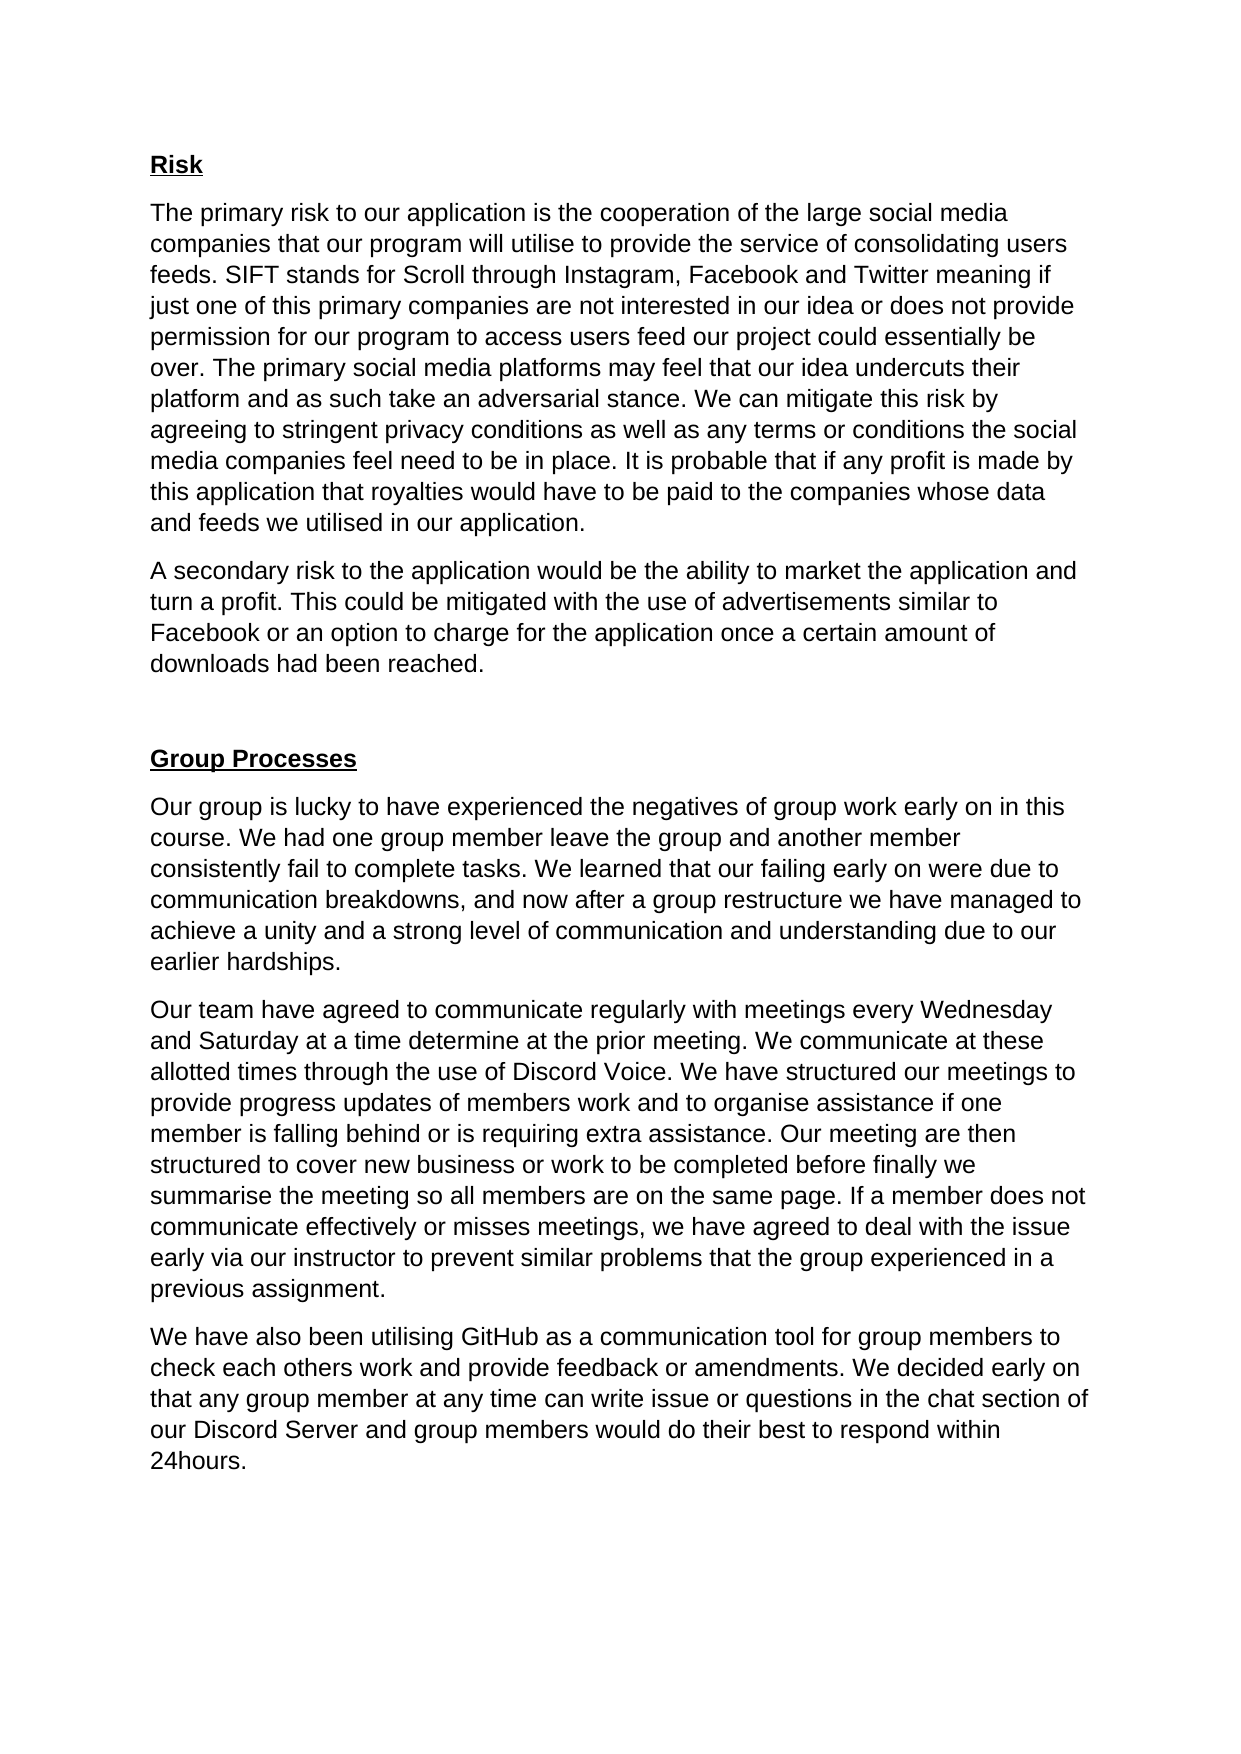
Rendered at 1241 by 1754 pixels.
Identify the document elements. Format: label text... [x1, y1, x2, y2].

text We have also been utilising GitHub as a communication tool for group members to check each others work and provide feedback or amendments. We decided early on that any group member at any time can write issue or questions in the chat section of our Discord Server and group members would do their best to respond within 24hours. [150, 1322, 1090, 1475]
text Our group is lucky to have experienced the negatives of group work early on in this course. We had one group member leave the group and another member consistently fail to complete tasks. We learned that our failing early on were due to communication breakdowns, and now after a group restructure we have managed to achieve a unity and a strong level of communication and understanding due to our earlier hardships. [150, 792, 1090, 976]
text Risk [150, 150, 1090, 179]
text Our team have agreed to communicate regularly with meetings every Wednesday and Saturday at a time determine at the prior meeting. We communicate at these allotted times through the use of Discord Voice. We have structured our meetings to provide progress updates of members work and to organise assistance if one member is falling behind or is requiring extra assistance. Our meeting are then structured to cover new business or work to be completed before finally we summarise the meeting so all members are on the same page. If a member does not communicate effectively or misses meetings, we have agreed to deal with the issue early via our instructor to prevent similar problems that the group experienced in a previous assignment. [150, 995, 1090, 1303]
text The primary risk to our application is the cooperation of the large social media companies that our program will utilise to provide the service of consolidating users feeds. SIFT stands for Scroll through Instagram, Facebook and Twitter meaning if just one of this primary companies are not interested in our idea or does not provide permission for our program to access users feed our project could essentially be over. The primary social media platforms may feel that our idea undercuts their platform and as such take an adversarial stance. We can mitigate this risk by agreeing to stringent privacy conditions as well as any terms or conditions the social media companies feel need to be in place. It is probable that if any profit is made by this application that royalties would have to be paid to the companies whose data and feeds we utilised in our application. [150, 198, 1090, 537]
text A secondary risk to the application would be the ability to market the application and turn a profit. This could be mitigated with the use of advertisements similar to Facebook or an option to charge for the application once a certain amount of downloads had been reached. [150, 556, 1090, 678]
text Group Processes [150, 744, 1090, 773]
